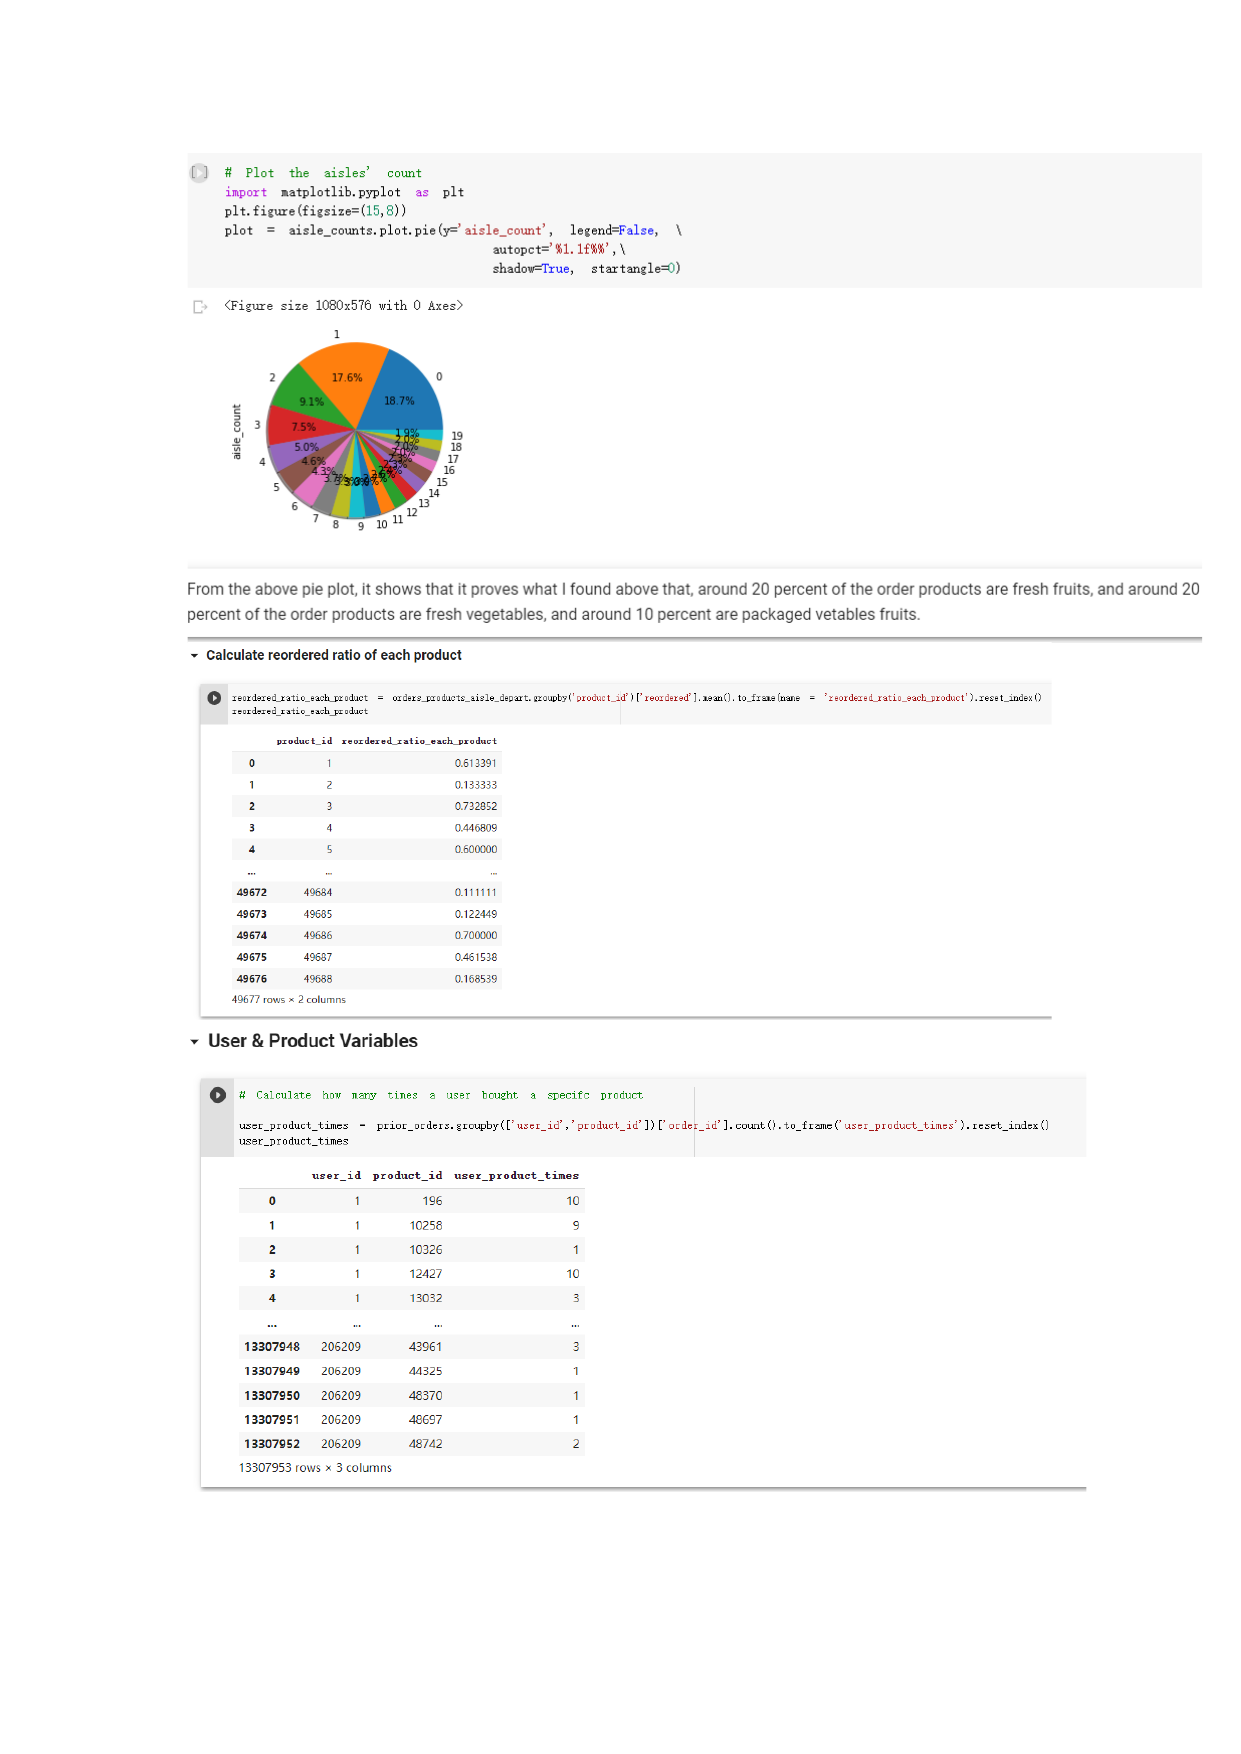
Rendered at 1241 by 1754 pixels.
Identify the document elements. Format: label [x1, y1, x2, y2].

picture [187, 150, 1203, 1492]
